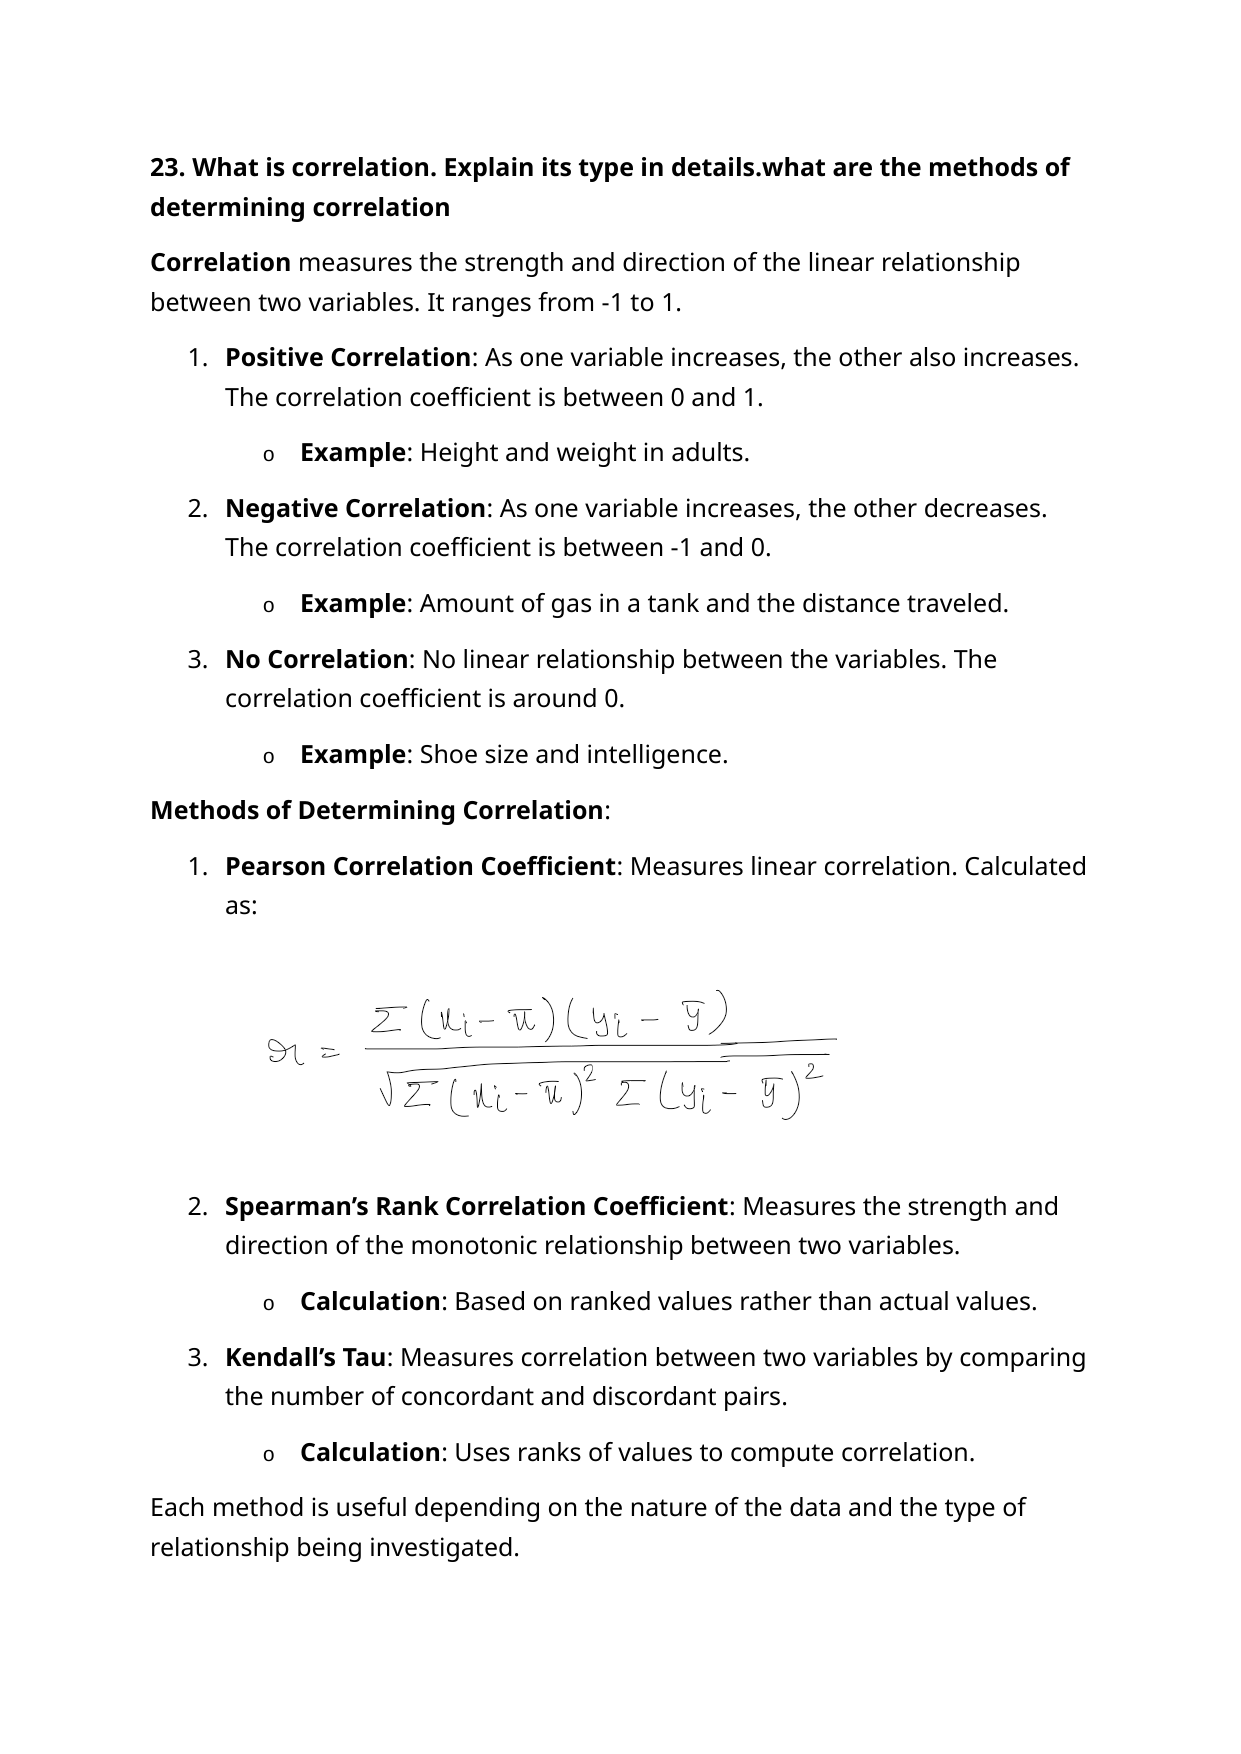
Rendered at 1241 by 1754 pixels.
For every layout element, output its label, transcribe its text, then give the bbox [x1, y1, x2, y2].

text Correlation measures the strength and direction of the linear relationship between two variables. It ranges from -1 to 1. [150, 245, 1090, 318]
text Each method is useful depending on the nature of the data and the type of relationship being investigated. [150, 1490, 1090, 1563]
list Spearman’s Rank Correlation Coefficient: Measures the strength and direction of the monotonic relationship between two variables. [187, 1188, 1090, 1262]
list Pearson Correlation Coefficient: Measures linear correlation. Calculated as: [187, 848, 1090, 922]
text 23. What is correlation. Explain its type in details.what are the methods of determining correlation [150, 150, 1090, 223]
list Positive Correlation: As one variable increases, the other also increases. The correlation coefficient is between 0 and 1. [187, 340, 1090, 413]
list No Correlation: No linear relationship between the variables. The correlation coefficient is around 0. [187, 642, 1090, 715]
list Kendall’s Tau: Measures correlation between two variables by comparing the number of concordant and discordant pairs. [187, 1339, 1090, 1412]
list Negative Correlation: As one variable increases, the other decreases. The correlation coefficient is between -1 and 0. [187, 491, 1090, 564]
list Example: Amount of gas in a tank and the distance traveled. [262, 586, 1090, 620]
list Calculation: Based on ranked values rather than actual values. [262, 1283, 1090, 1317]
picture [225, 943, 961, 1167]
list Calculation: Uses ranks of values to compute correlation. [262, 1434, 1090, 1468]
list Example: Height and weight in adults. [262, 435, 1090, 469]
text Methods of Determining Correlation: [150, 792, 1090, 827]
list Example: Shoe size and intelligence. [262, 737, 1090, 771]
